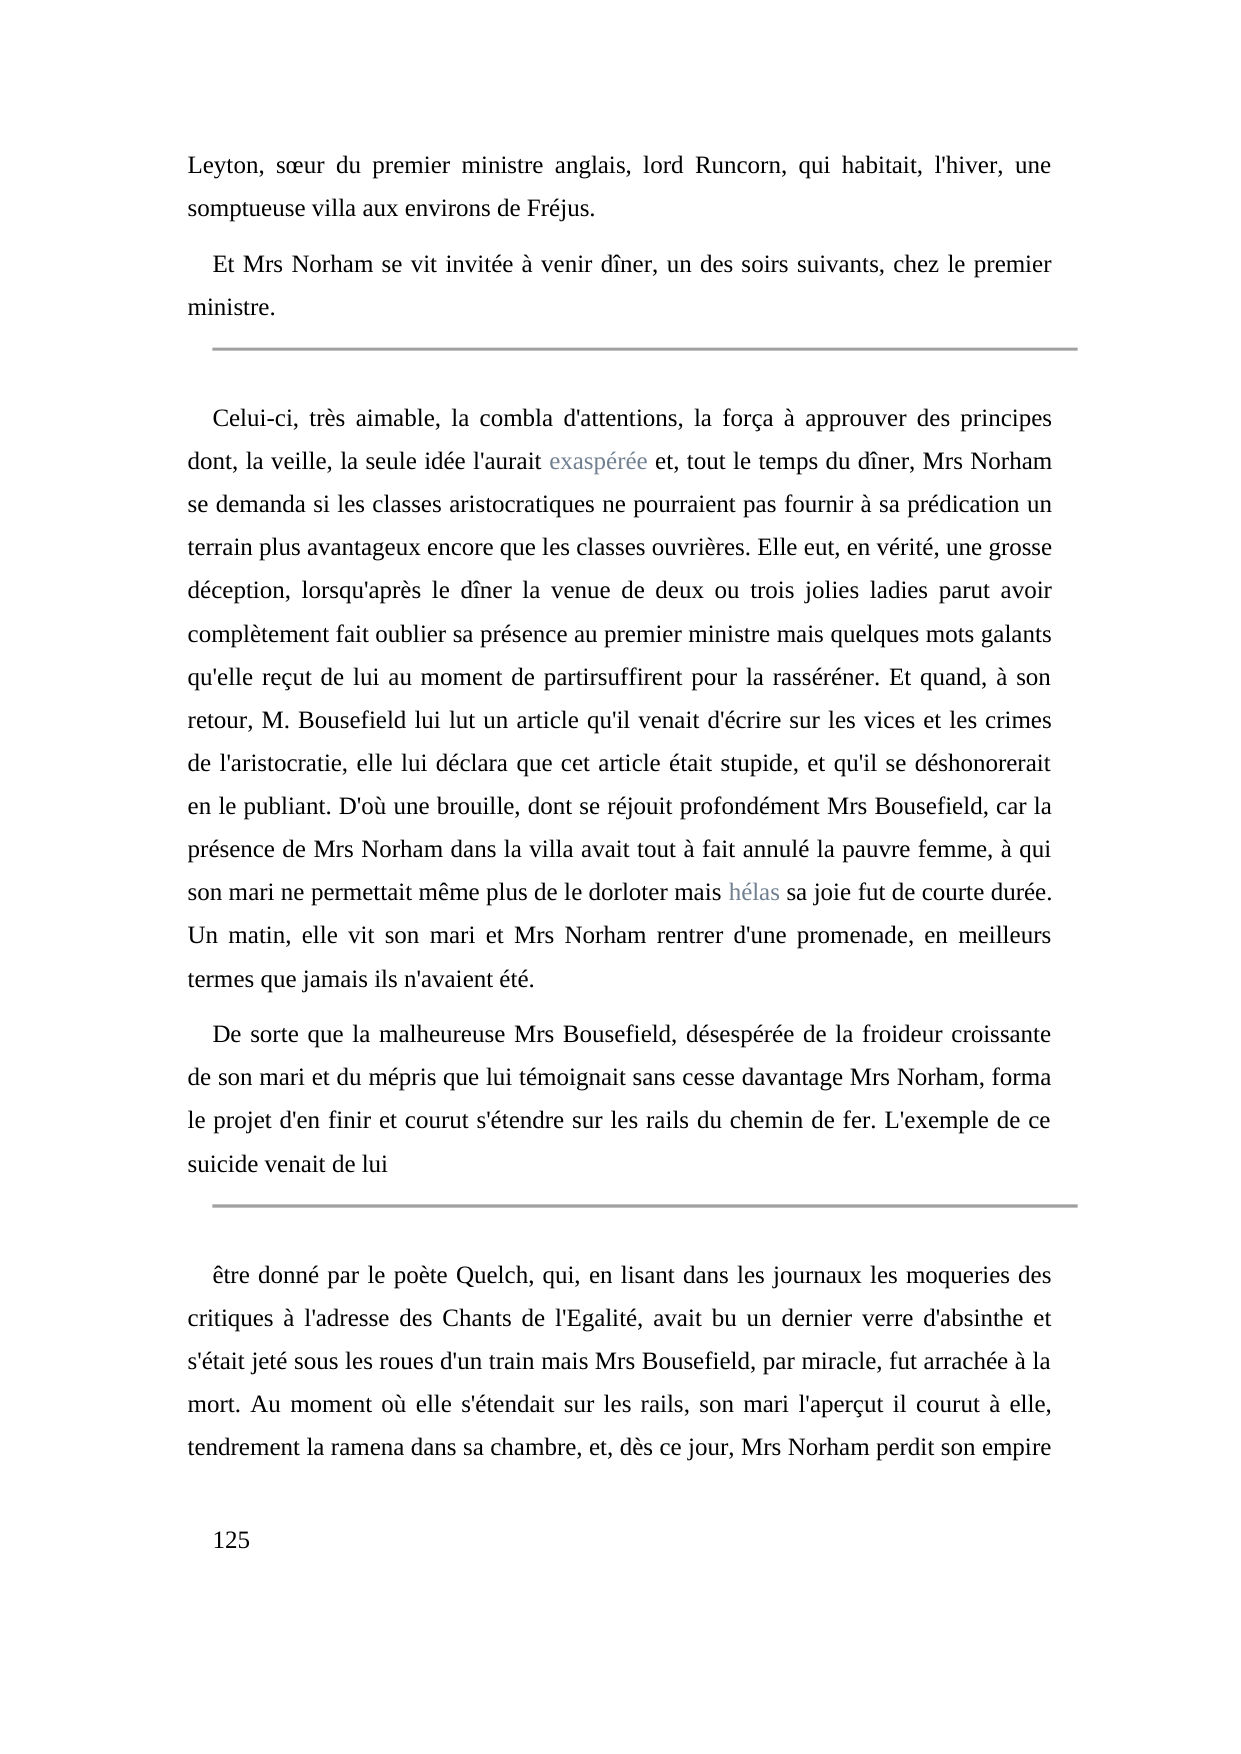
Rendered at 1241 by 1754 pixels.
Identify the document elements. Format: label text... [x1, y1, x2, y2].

text Celui-ci, très aimable, la combla d'attentions, la força à approuver des principes dont, la veille, la seule idée l'aurait exaspérée et, tout le temps du dîner, Mrs Norham se demanda si les classes aristocratiques ne pourraient pas fournir à sa prédication un terrain plus avantageux encore que les classes ouvrières. Elle eut, en vérité, une grosse déception, lorsqu'après le dîner la venue de deux ou trois jolies ladies parut avoir complètement fait oublier sa présence au premier ministre mais quelques mots galants qu'elle reçut de lui au moment de partirsuffirent pour la rasséréner. Et quand, à son retour, M. Bousefield lui lut un article qu'il venait d'écrire sur les vices et les crimes de l'aristocratie, elle lui déclara que cet article était stupide, et qu'il se déshonorerait en le publiant. D'où une brouille, dont se réjouit profondément Mrs Bousefield, car la présence de Mrs Norham dans la villa avait tout à fait annulé la pauvre femme, à qui son mari ne permettait même plus de le dorloter mais hélas sa joie fut de courte durée. Un matin, elle vit son mari et Mrs Norham rentrer d'une promenade, en meilleurs termes que jamais ils n'avaient été. [187, 403, 1053, 992]
text Et Mrs Norham se vit invitée à venir dîner, un des soirs suivants, chez le premier ministre. [187, 249, 1053, 321]
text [187, 1260, 1053, 1461]
text De sorte que la malheureuse Mrs Bousefield, désespérée de la froideur croissante de son mari et du mépris que lui témoignait sans cesse davantage Mrs Norham, forma le projet d'en finir et courut s'étendre sur les rails du chemin de fer. L'exemple de ce suicide venait de lui [187, 1019, 1053, 1177]
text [187, 150, 1053, 222]
